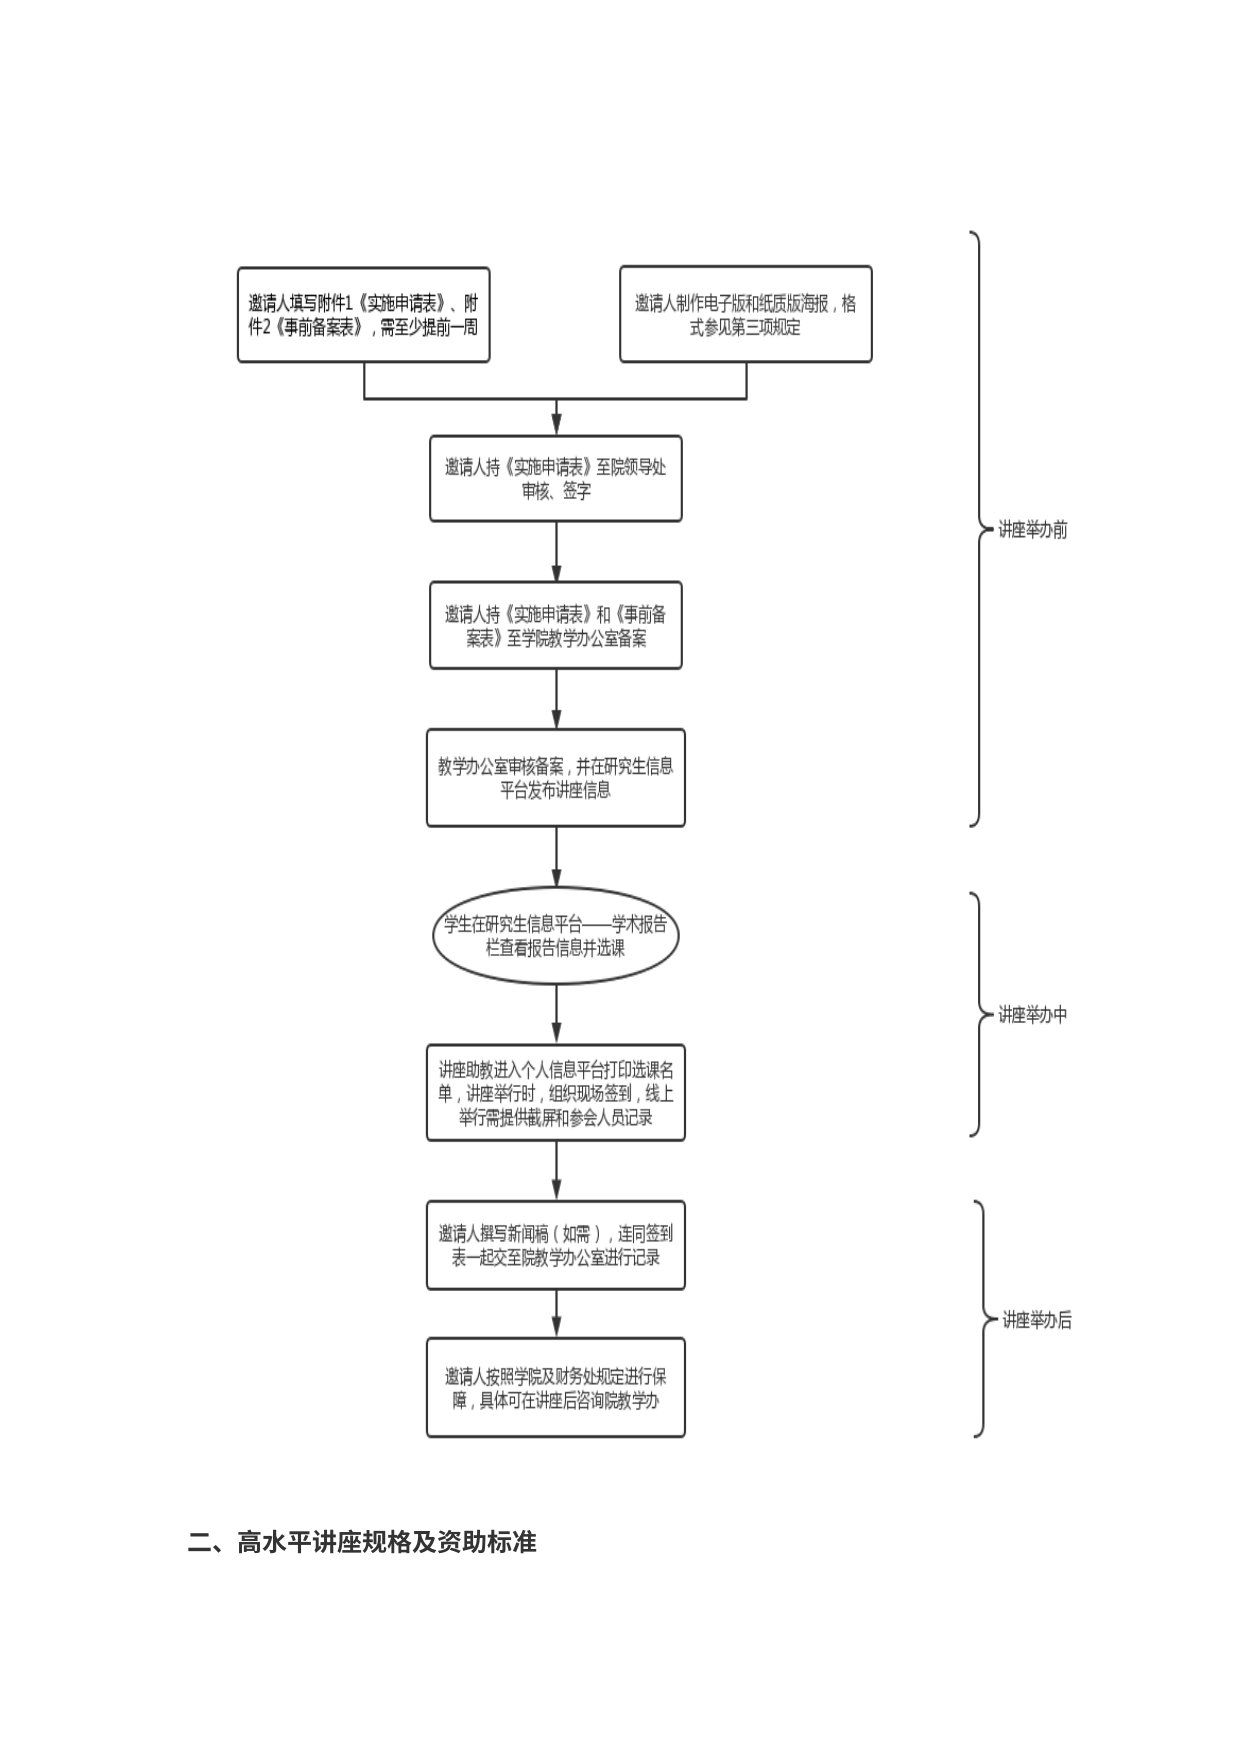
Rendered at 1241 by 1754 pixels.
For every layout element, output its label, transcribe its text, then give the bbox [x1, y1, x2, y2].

list 二、高水平讲座规格及资助标准 [187, 1508, 1053, 1573]
picture [187, 162, 1131, 1483]
